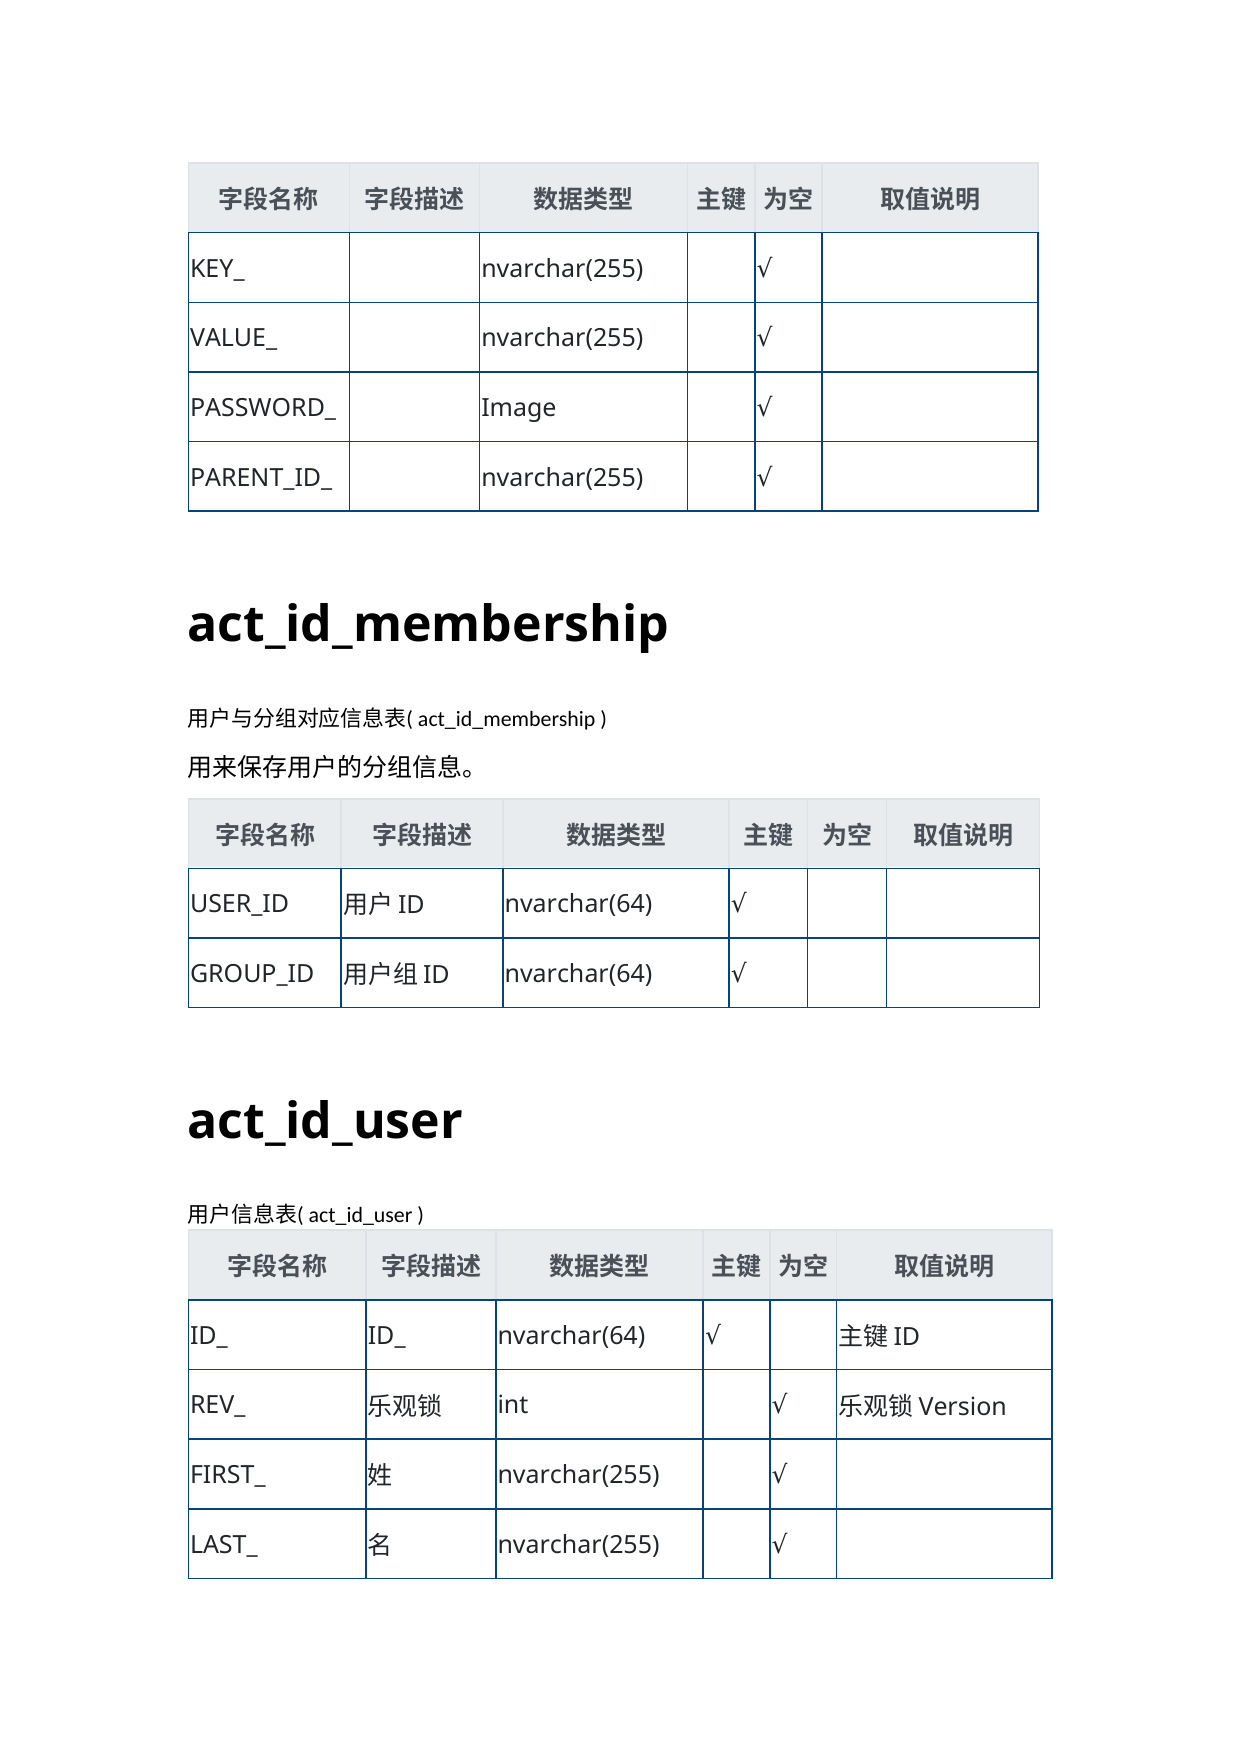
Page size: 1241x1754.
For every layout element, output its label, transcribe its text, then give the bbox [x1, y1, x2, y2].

table_cell [704, 1370, 769, 1438]
table_cell [350, 233, 479, 301]
table_cell [823, 233, 1037, 301]
table_cell 名 [367, 1510, 495, 1578]
text 用户与分组对应信息表( act_id_membership ) [187, 700, 1053, 733]
table_cell 主键ID [837, 1301, 1051, 1369]
table_cell [350, 373, 479, 441]
table_header 数据类型 [480, 164, 687, 232]
table_cell Image [480, 373, 687, 441]
table_header 为空 [808, 800, 886, 867]
table_cell [350, 442, 479, 510]
table_header 字段描述 [350, 164, 479, 232]
table_header 为空 [756, 164, 821, 232]
table_cell nvarchar(255) [497, 1510, 702, 1578]
table_cell nvarchar(255) [480, 233, 687, 301]
table_header 字段名称 [189, 164, 349, 232]
table_cell [823, 303, 1037, 371]
table_cell [887, 939, 1039, 1007]
table_cell [837, 1440, 1051, 1508]
table_cell [808, 869, 886, 937]
table_cell nvarchar(64) [504, 939, 728, 1007]
table_cell PARENT_ID_ [189, 442, 349, 510]
table_header 数据类型 [497, 1231, 702, 1299]
table_cell √ [730, 939, 807, 1007]
table_cell ID_ [189, 1301, 365, 1369]
table_cell √ [771, 1440, 836, 1508]
table_cell nvarchar(255) [480, 442, 687, 510]
table_cell [704, 1440, 769, 1508]
table_cell [837, 1510, 1051, 1578]
table_header 字段名称 [189, 1231, 365, 1299]
table_cell VALUE_ [189, 303, 349, 371]
table_header 字段描述 [342, 800, 502, 867]
table_cell [350, 303, 479, 371]
table_cell [808, 939, 886, 1007]
table_cell LAST_ [189, 1510, 365, 1578]
subtitle act_id_user [187, 1070, 1053, 1168]
table_header 取值说明 [887, 800, 1039, 867]
table_cell √ [704, 1301, 769, 1369]
table_cell USER_ID [189, 869, 340, 937]
table_cell [771, 1301, 836, 1369]
table_header 字段名称 [189, 800, 340, 867]
table_cell GROUP_ID [189, 939, 340, 1007]
table_cell √ [756, 442, 821, 510]
table_cell PASSWORD_ [189, 373, 349, 441]
table_header 取值说明 [837, 1231, 1051, 1299]
table_cell 用户ID [342, 869, 502, 937]
table_header 字段描述 [367, 1231, 495, 1299]
table_cell [887, 869, 1039, 937]
table_cell KEY_ [189, 233, 349, 301]
table_cell √ [756, 303, 821, 371]
table_cell REV_ [189, 1370, 365, 1438]
table_cell 乐观锁Version [837, 1370, 1051, 1438]
table_cell [688, 373, 754, 441]
table_cell nvarchar(64) [504, 869, 728, 937]
table_header 数据类型 [504, 800, 728, 867]
table_header 取值说明 [823, 164, 1037, 232]
table_header 主键 [704, 1231, 769, 1299]
table_cell [688, 303, 754, 371]
table_header 主键 [688, 164, 754, 232]
table_header 为空 [771, 1231, 836, 1299]
table_cell 乐观锁 [367, 1370, 495, 1438]
table_cell 用户组ID [342, 939, 502, 1007]
table_cell nvarchar(255) [497, 1440, 702, 1508]
table_cell √ [771, 1370, 836, 1438]
table_cell FIRST_ [189, 1440, 365, 1508]
table_cell [688, 442, 754, 510]
table_cell √ [756, 233, 821, 301]
table_cell √ [771, 1510, 836, 1578]
table_cell [823, 442, 1037, 510]
subtitle act_id_membership [187, 574, 1053, 671]
table_cell [823, 373, 1037, 441]
table_cell [688, 233, 754, 301]
table_header 主键 [730, 800, 807, 867]
table_cell int [497, 1370, 702, 1438]
table_cell √ [730, 869, 807, 937]
table_cell ID_ [367, 1301, 495, 1369]
text 用来保存用户的分组信息。 [187, 733, 1053, 798]
table_cell nvarchar(64) [497, 1301, 702, 1369]
table_cell [704, 1510, 769, 1578]
table_cell nvarchar(255) [480, 303, 687, 371]
table_cell √ [756, 373, 821, 441]
text 用户信息表( act_id_user ) [187, 1197, 1053, 1229]
table_cell 姓 [367, 1440, 495, 1508]
